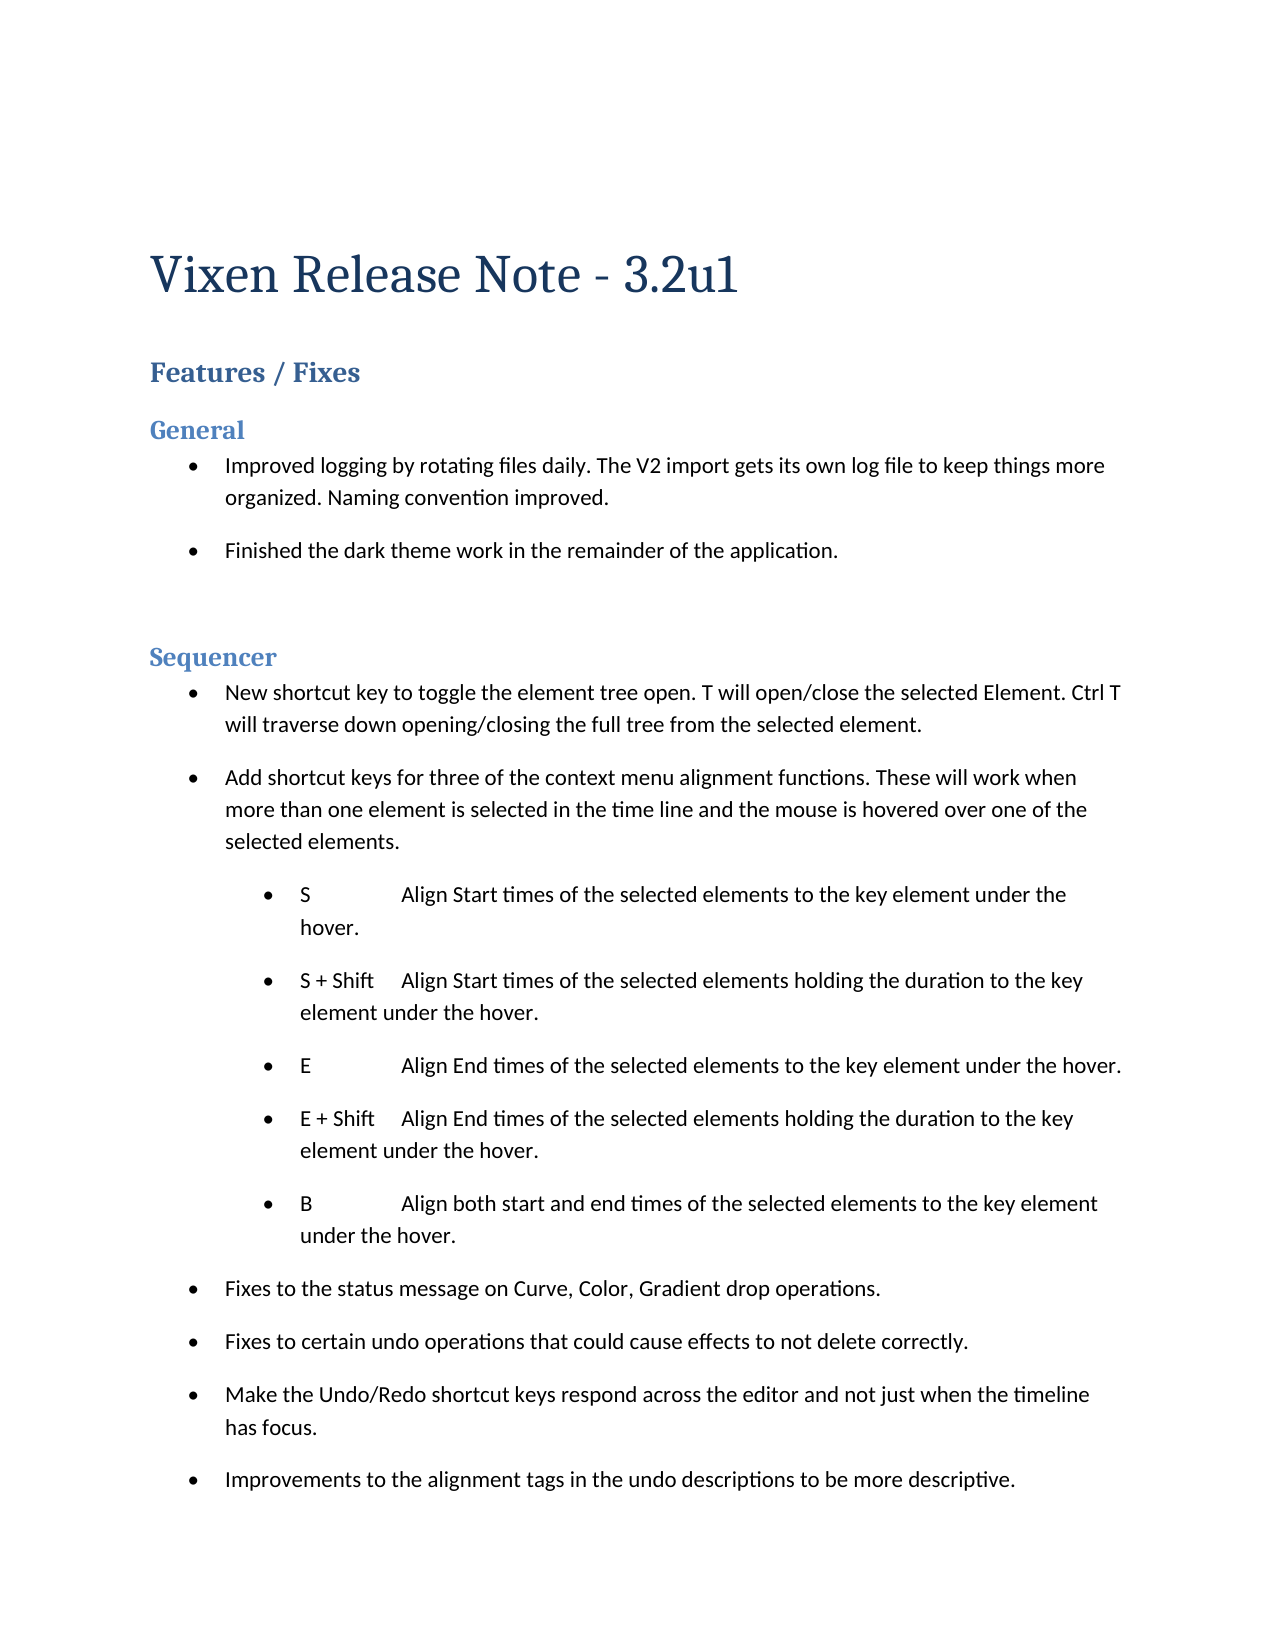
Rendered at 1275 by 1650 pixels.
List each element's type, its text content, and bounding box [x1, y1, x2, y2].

list S + Shift Align Start times of the selected elements holding the duration to the key element under the hover. [262, 966, 1125, 1026]
text Sequencer [150, 642, 1125, 673]
list Fixes to certain undo operations that could cause effects to not delete correctly. [187, 1327, 1125, 1355]
list S Align Start times of the selected elements to the key element under the hover. [262, 881, 1125, 941]
text General [150, 415, 1125, 446]
text Vixen Release Note - 3.2u1 [150, 243, 1125, 306]
list E Align End times of the selected elements to the key element under the hover. [262, 1051, 1125, 1079]
list New shortcut key to toggle the element tree open. T will open/close the selected Element. Ctrl T will traverse down opening/closing the full tree from the selected element. [187, 678, 1125, 738]
list Fixes to the status message on Curve, Color, Gradient drop operations. [187, 1274, 1125, 1302]
list Make the Undo/Redo shortcut keys respond across the editor and not just when the timeline has focus. [187, 1380, 1125, 1441]
list B Align both start and end times of the selected elements to the key element under the hover. [262, 1189, 1125, 1249]
list E + Shift Align End times of the selected elements holding the duration to the key element under the hover. [262, 1104, 1125, 1164]
list Add shortcut keys for three of the context menu alignment functions. These will work when more than one element is selected in the time line and the mouse is hovered over one of the selected elements. [187, 763, 1125, 856]
list Improved logging by rotating files daily. The V2 import gets its own log file to keep things more organized. Naming convention improved. [187, 451, 1125, 511]
text Features / Fixes [150, 356, 1125, 389]
list Improvements to the alignment tags in the undo descriptions to be more descriptive. [187, 1466, 1125, 1494]
list Finished the dark theme work in the remainder of the application. [187, 536, 1125, 564]
